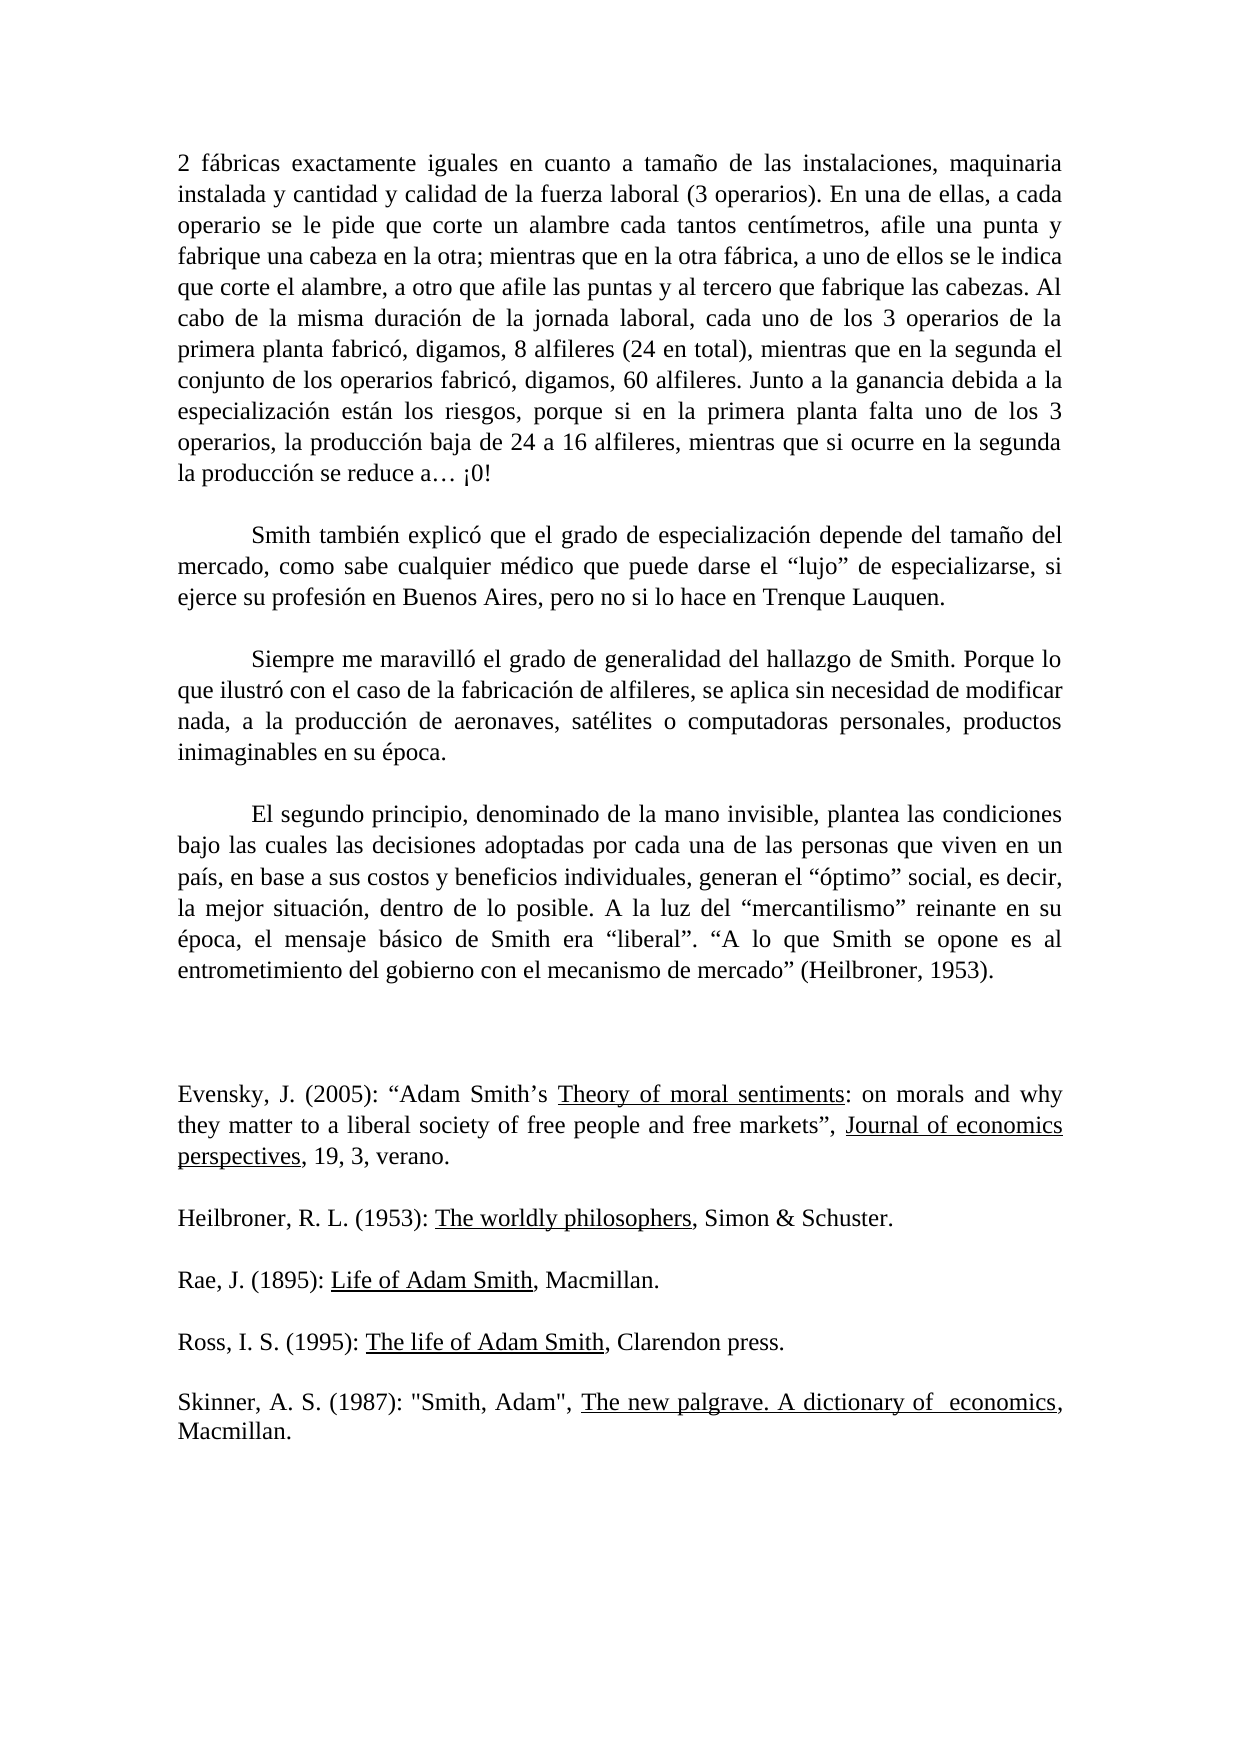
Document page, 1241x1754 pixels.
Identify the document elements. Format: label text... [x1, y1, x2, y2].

text El segundo principio, denominado de la mano invisible, plantea las condiciones bajo las cuales las decisiones adoptadas por cada una de las personas que viven en un país, en base a sus costos y beneficios individuales, generan el “óptimo” social, es decir, la mejor situación, dentro de lo posible. A la luz del “mercantilismo” reinante en su época, el mensaje básico de Smith era “liberal”. “A lo que Smith se opone es al entrometimiento del gobierno con el mecanismo de mercado” (Heilbroner, 1953). [177, 799, 1063, 983]
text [177, 148, 1063, 487]
text Smith también explicó que el grado de especialización depende del tamaño del mercado, como sabe cualquier médico que puede darse el “lujo” de especializarse, si ejerce su profesión en Buenos Aires, pero no si lo hace en Trenque Lauquen. [177, 520, 1063, 611]
text Siempre me maravilló el grado de generalidad del hallazgo de Smith. Porque lo que ilustró con el caso de la fabricación de alfileres, se aplica sin necesidad de modificar nada, a la producción de aeronaves, satélites o computadoras personales, productos inimaginables en su época. [177, 644, 1063, 766]
text Heilbroner, R. L. (1953): The worldly philosophers, Simon & Schuster. [177, 1203, 1063, 1232]
text Ross, I. S. (1995): The life of Adam Smith, Clarendon press. [177, 1327, 1063, 1356]
text Skinner, A. S. (1987): "Smith, Adam", The new palgrave. A dictionary of economics, Macmillan. [177, 1387, 1063, 1444]
text Evensky, J. (2005): “Adam Smith’s Theory of moral sentiments: on morals and why they matter to a liberal society of free people and free markets”, Journal of economics perspectives, 19, 3, verano. [177, 1079, 1063, 1170]
text Rae, J. (1895): Life of Adam Smith, Macmillan. [177, 1265, 1063, 1294]
